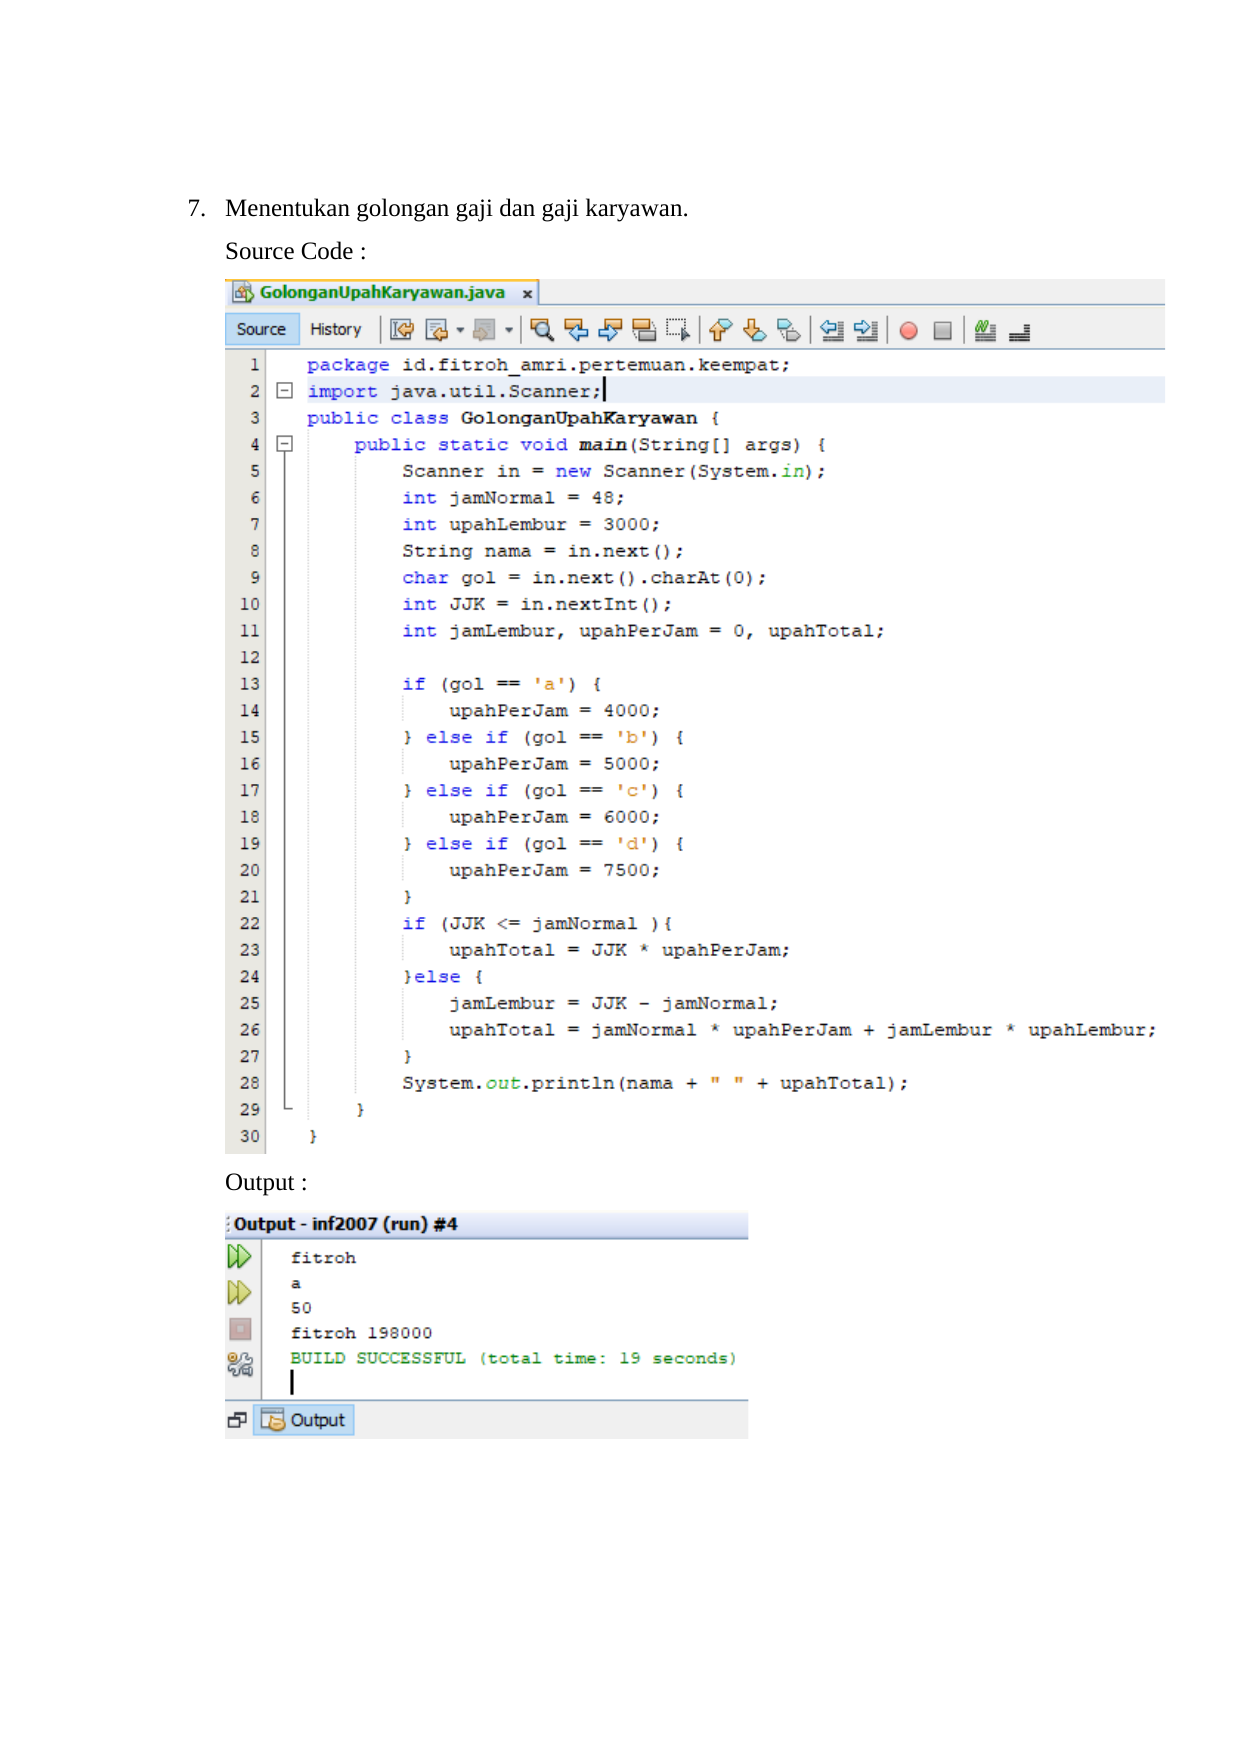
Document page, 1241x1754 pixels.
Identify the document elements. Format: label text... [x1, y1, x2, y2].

list Output : [225, 1167, 1090, 1196]
picture [225, 279, 1166, 1154]
list Menentukan golongan gaji dan gaji karyawan. [187, 193, 1090, 222]
picture [225, 1210, 749, 1439]
list Source Code : [225, 236, 1090, 265]
